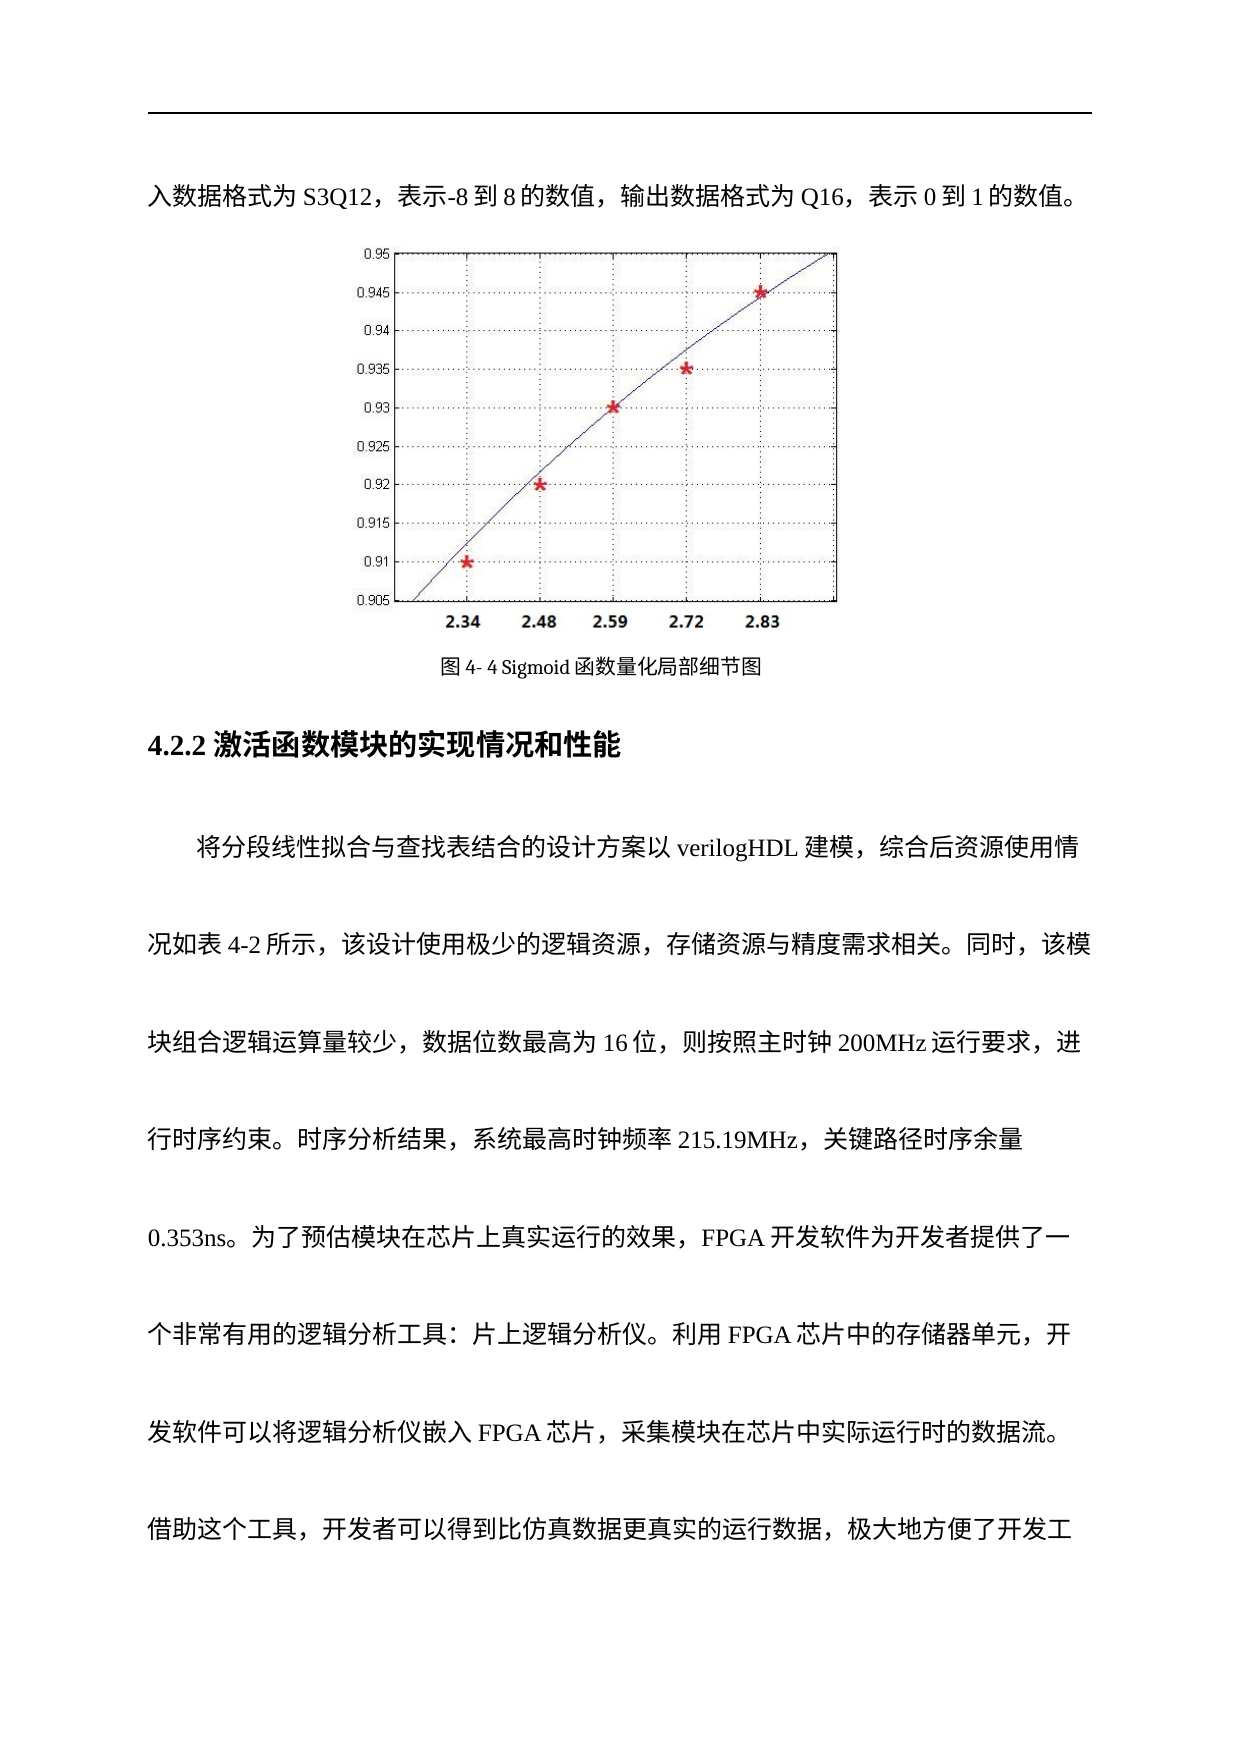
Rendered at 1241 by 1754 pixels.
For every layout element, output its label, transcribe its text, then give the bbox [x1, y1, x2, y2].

subtitle 4.2.2 激活函数模块的实现情况和性能 [148, 710, 1092, 775]
picture [320, 245, 890, 632]
table_header 图4- 4 Sigmoid函数量化局部细节图 [136, 245, 1024, 694]
